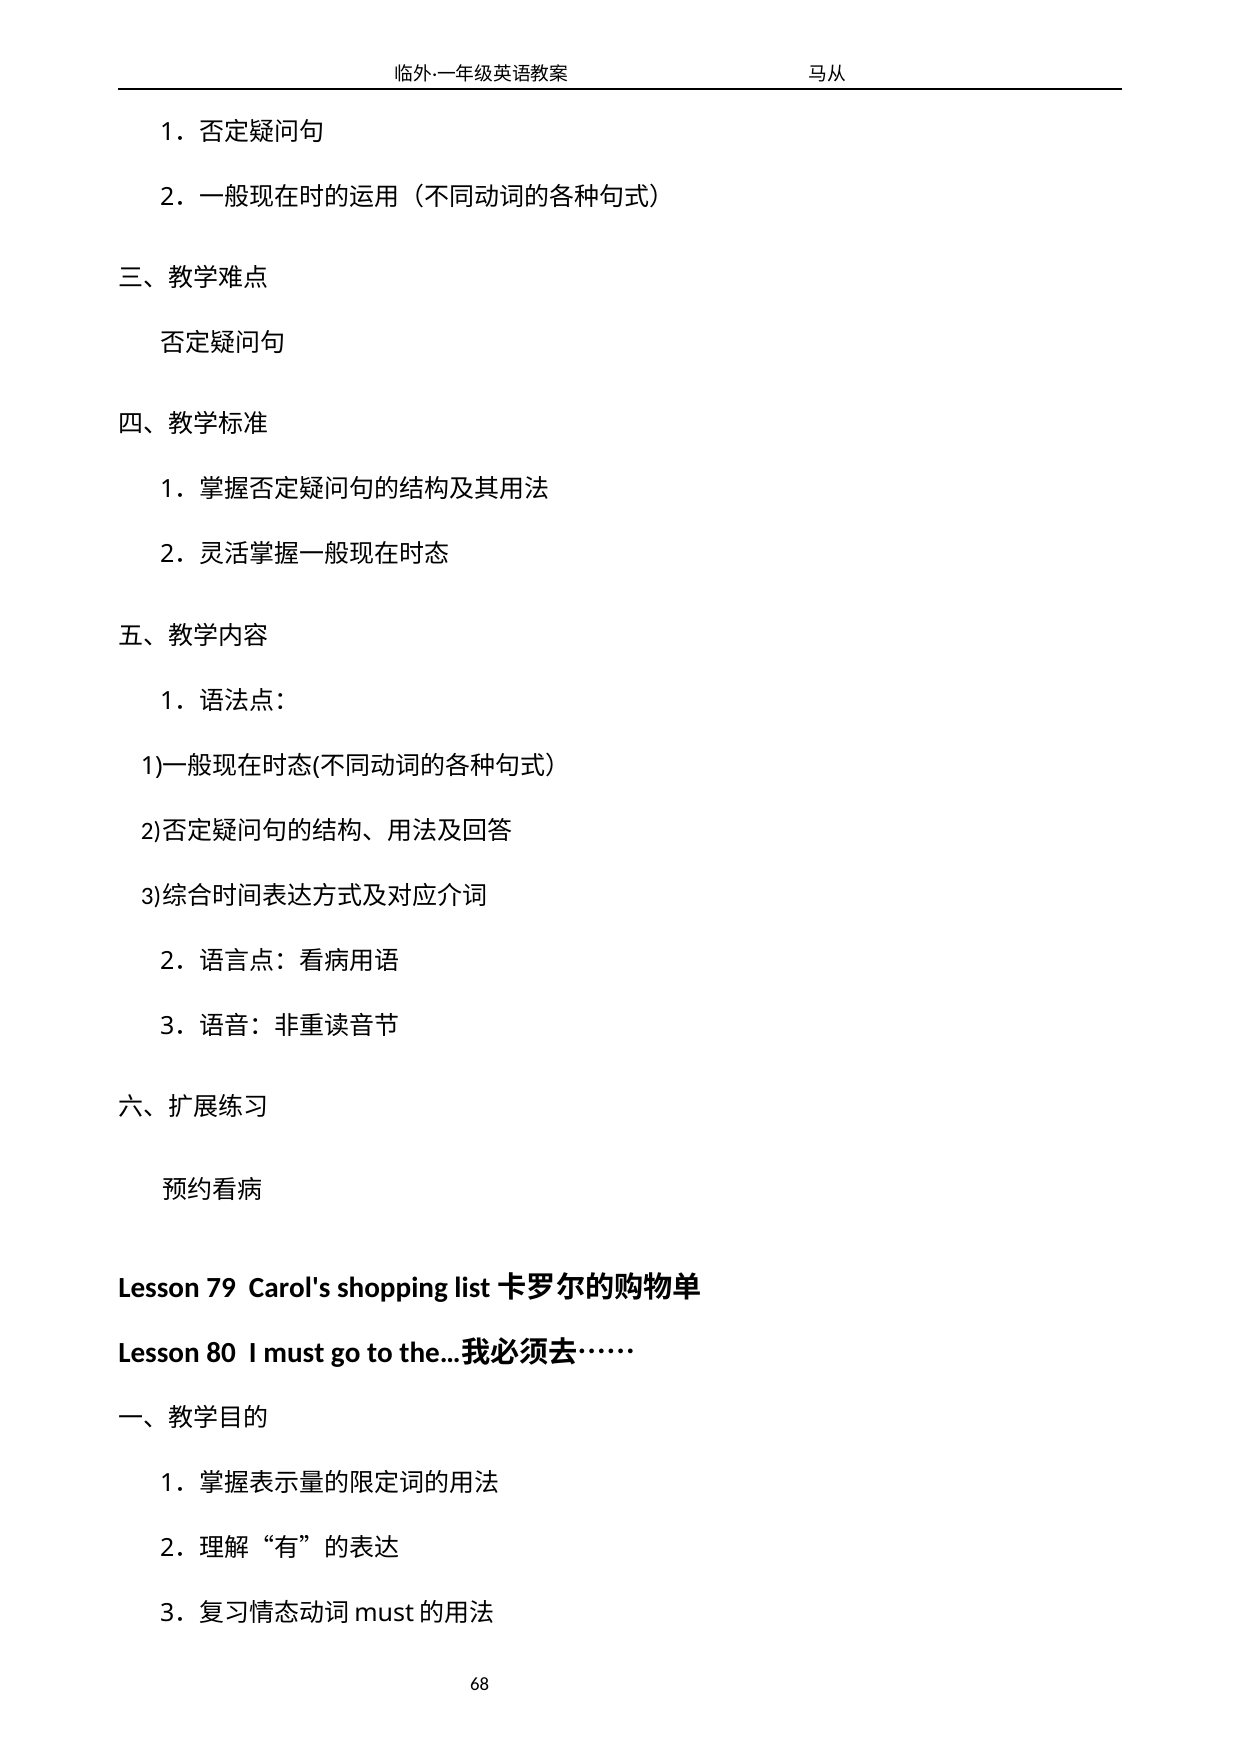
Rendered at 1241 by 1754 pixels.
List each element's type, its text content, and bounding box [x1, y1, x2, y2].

text 四、教学标准 [118, 389, 1122, 454]
list 语音：非重读音节 [118, 991, 1122, 1056]
text 三、教学难点 [118, 243, 1122, 308]
list 语言点：看病用语 [118, 926, 1122, 991]
text 预约看病 [162, 1155, 1122, 1220]
list 一般现在时的运用（不同动词的各种句式） [118, 162, 1122, 227]
list 理解“有”的表达 [118, 1513, 1122, 1578]
text Lesson 80 I must go to the…我必须去…… [118, 1318, 1122, 1383]
list 复习情态动词must的用法 [118, 1578, 1122, 1643]
list 语法点： [118, 666, 1122, 731]
list 掌握否定疑问句的结构及其用法 [118, 454, 1122, 519]
list 综合时间表达方式及对应介词 [118, 861, 1122, 926]
text 否定疑问句 [160, 308, 1122, 373]
list 掌握表示量的限定词的用法 [118, 1448, 1122, 1513]
list 一般现在时态(不同动词的各种句式） [118, 731, 1122, 796]
list 否定疑问句 [118, 97, 1122, 162]
list 否定疑问句的结构、用法及回答 [118, 796, 1122, 861]
subtitle 一、教学目的 [118, 1383, 1122, 1448]
text 五、教学内容 [118, 601, 1122, 666]
list 灵活掌握一般现在时态 [118, 519, 1122, 584]
text Lesson 79 Carol's shopping list 卡罗尔的购物单 [118, 1253, 1122, 1318]
text 六、扩展练习 [118, 1072, 1122, 1137]
